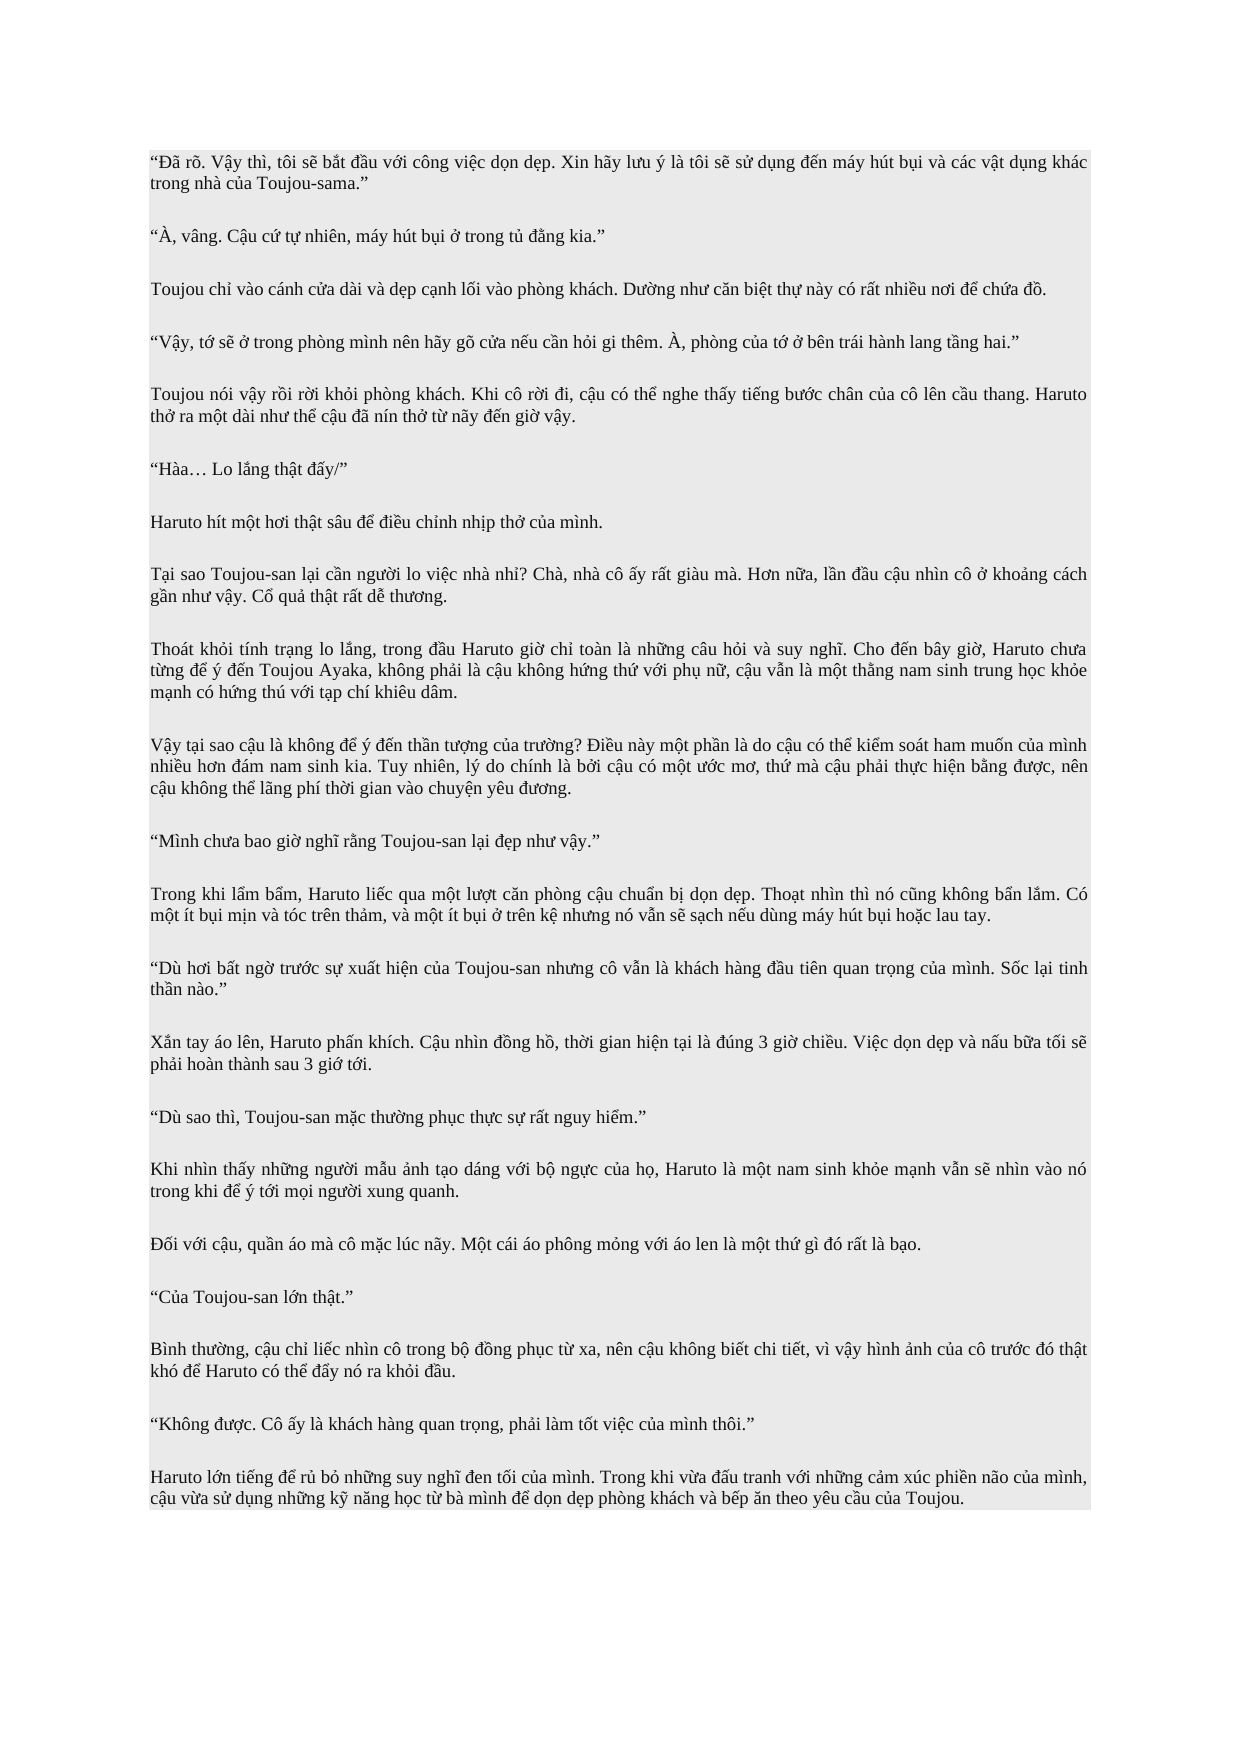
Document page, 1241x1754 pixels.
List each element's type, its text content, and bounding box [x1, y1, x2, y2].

text Toujou chỉ vào cánh cửa dài và dẹp cạnh lối vào phòng khách. Dường như căn biệt thự này có rất nhiều nơi để chứa đồ. [151, 277, 1090, 299]
text Haruto lớn tiếng để rủ bỏ những suy nghĩ đen tối của mình. Trong khi vừa đấu tranh với những cảm xúc phiền não của mình, cậu vừa sử dụng những kỹ năng học từ bà mình để dọn dẹp phòng khách và bếp ăn theo yêu cầu của Toujou. [151, 1465, 1090, 1509]
text Tại sao Toujou-san lại cần người lo việc nhà nhỉ? Chà, nhà cô ấy rất giàu mà. Hơn nữa, lần đầu cậu nhìn cô ở khoảng cách gần như vậy. Cổ quả thật rất dễ thương. [151, 563, 1090, 606]
text Haruto hít một hơi thật sâu để điều chỉnh nhịp thở của mình. [151, 510, 1090, 532]
text “Dù sao thì, Toujou-san mặc thường phục thực sự rất nguy hiểm.” [151, 1105, 1090, 1127]
text Bình thường, cậu chỉ liếc nhìn cô trong bộ đồng phục từ xa, nên cậu không biết chi tiết, vì vậy hình ảnh của cô trước đó thật khó để Haruto có thể đẩy nó ra khỏi đầu. [151, 1338, 1090, 1381]
text Thoát khỏi tính trạng lo lắng, trong đầu Haruto giờ chỉ toàn là những câu hỏi và suy nghĩ. Cho đến bây giờ, Haruto chưa từng để ý đến Toujou Ayaka, không phải là cậu không hứng thứ với phụ nữ, cậu vẫn là một thằng nam sinh trung học khỏe mạnh có hứng thú với tạp chí khiêu dâm. [151, 637, 1090, 702]
text “Đã rõ. Vậy thì, tôi sẽ bắt đầu với công việc dọn dẹp. Xin hãy lưu ý là tôi sẽ sử dụng đến máy hút bụi và các vật dụng khác trong nhà của Toujou-sama.” [151, 151, 1090, 194]
text Xắn tay áo lên, Haruto phấn khích. Cậu nhìn đồng hồ, thời gian hiện tại là đúng 3 giờ chiều. Việc dọn dẹp và nấu bữa tối sẽ phải hoàn thành sau 3 giớ tới. [151, 1031, 1090, 1074]
text “Vậy, tớ sẽ ở trong phòng mình nên hãy gõ cửa nếu cần hỏi gi thêm. À, phòng của tớ ở bên trái hành lang tầng hai.” [151, 330, 1090, 352]
text “Dù hơi bất ngờ trước sự xuất hiện của Toujou-san nhưng cô vẫn là khách hàng đầu tiên quan trọng của mình. Sốc lại tinh thần nào.” [151, 956, 1090, 1000]
text Trong khi lẩm bẩm, Haruto liếc qua một lượt căn phòng cậu chuẩn bị dọn dẹp. Thoạt nhìn thì nó cũng không bẩn lắm. Có một ít bụi mịn và tóc trên thảm, và một ít bụi ở trên kệ nhưng nó vẫn sẽ sạch nếu dùng máy hút bụi hoặc lau tay. [151, 882, 1090, 926]
text Toujou nói vậy rồi rời khỏi phòng khách. Khi cô rời đi, cậu có thể nghe thấy tiếng bước chân của cô lên cầu thang. Haruto thở ra một dài như thể cậu đã nín thở từ nãy đến giờ vậy. [151, 383, 1090, 426]
text Đối với cậu, quần áo mà cô mặc lúc nãy. Một cái áo phông mỏng với áo len là một thứ gì đó rất là bạo. [151, 1232, 1090, 1254]
text “Mình chưa bao giờ nghĩ rằng Toujou-san lại đẹp như vậy.” [151, 829, 1090, 851]
text “Hàa… Lo lắng thật đấy/” [151, 457, 1090, 479]
text “Của Toujou-san lớn thật.” [151, 1285, 1090, 1307]
text Khi nhìn thấy những người mẫu ảnh tạo dáng với bộ ngực của họ, Haruto là một nam sinh khỏe mạnh vẫn sẽ nhìn vào nó trong khi để ý tới mọi người xung quanh. [151, 1158, 1090, 1201]
text “À, vâng. Cậu cứ tự nhiên, máy hút bụi ở trong tủ đằng kia.” [151, 224, 1090, 246]
text “Không được. Cô ấy là khách hàng quan trọng, phải làm tốt việc của mình thôi.” [151, 1412, 1090, 1434]
text Vậy tại sao cậu là không để ý đến thần tượng của trường? Điều này một phần là do cậu có thể kiểm soát ham muốn của mình nhiều hơn đám nam sinh kia. Tuy nhiên, lý do chính là bởi cậu có một ước mơ, thứ mà cậu phải thực hiện bằng được, nên cậu không thể lãng phí thời gian vào chuyện yêu đương. [151, 733, 1090, 798]
